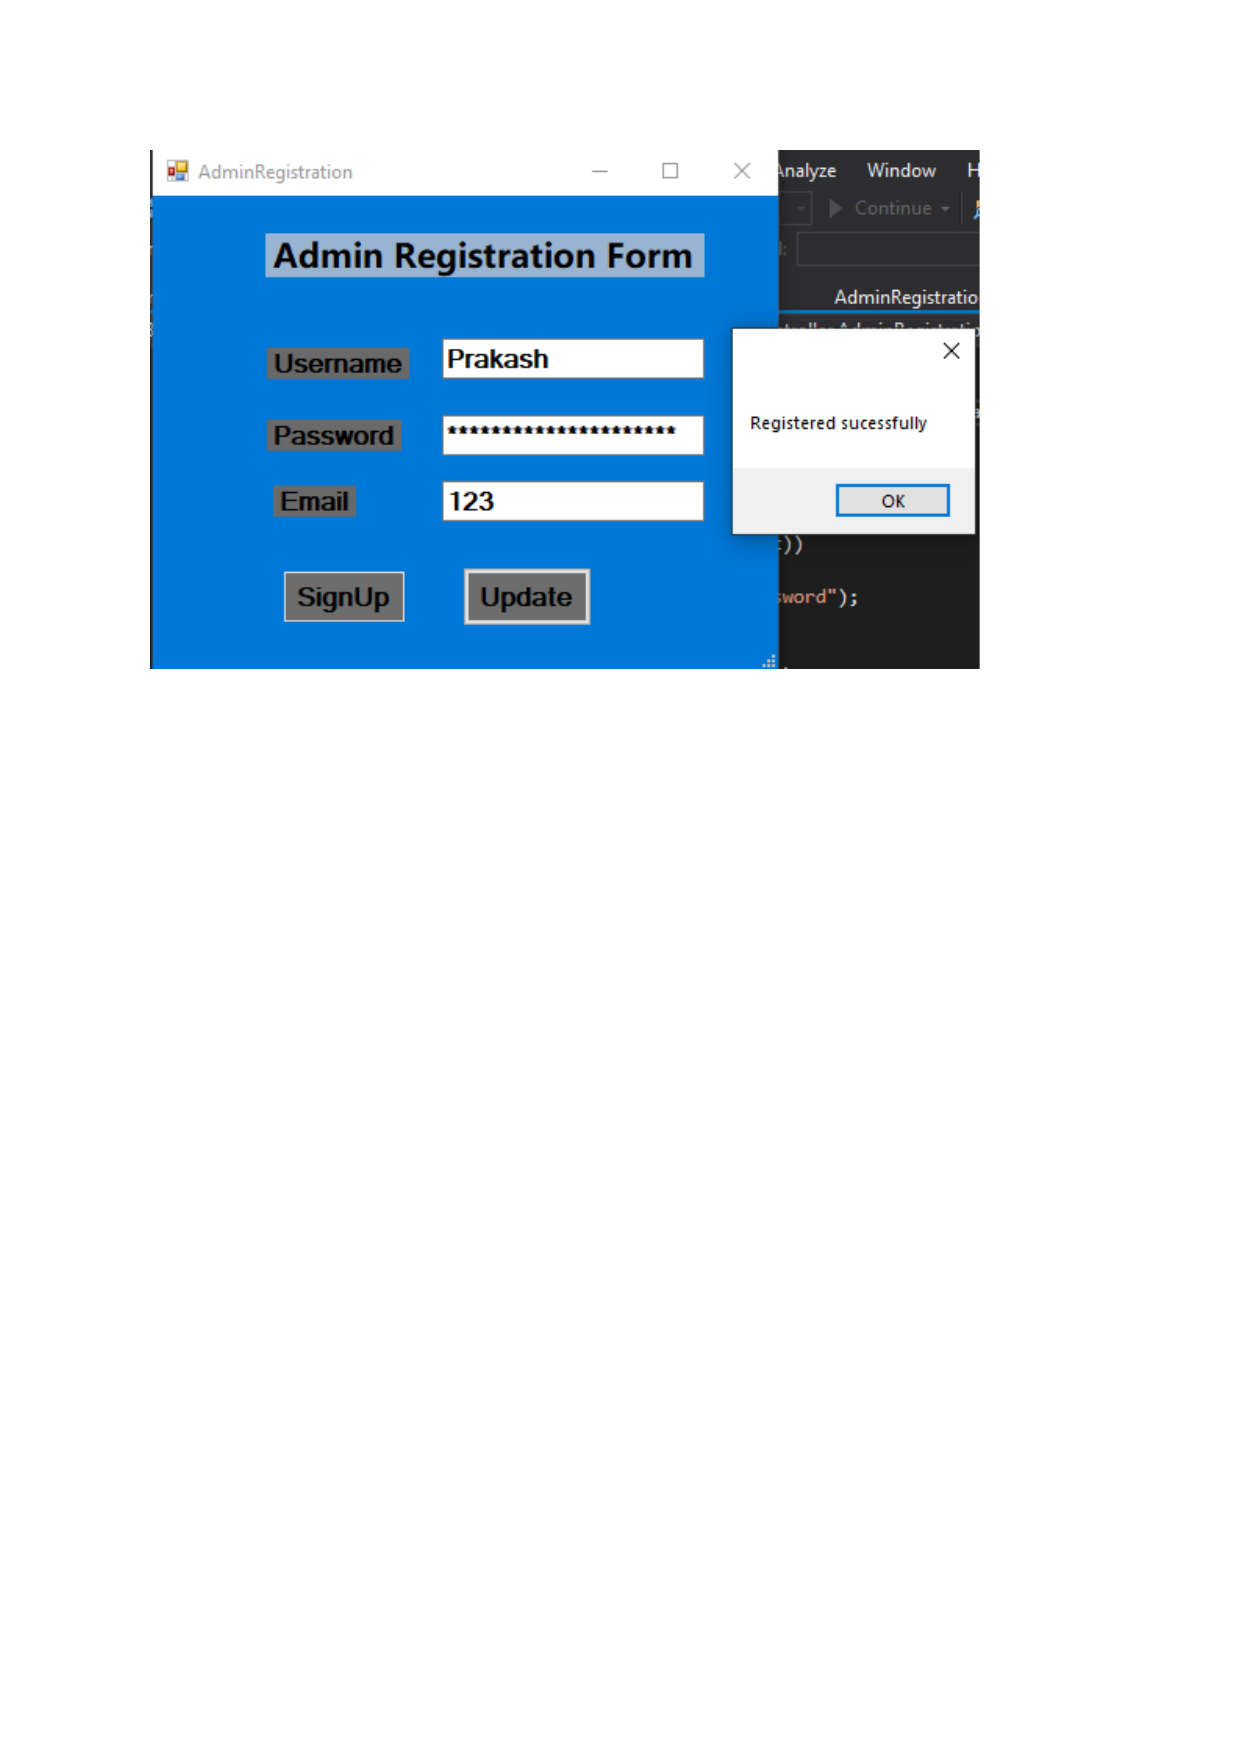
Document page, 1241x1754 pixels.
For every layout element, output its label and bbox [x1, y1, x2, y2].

picture [150, 150, 980, 669]
